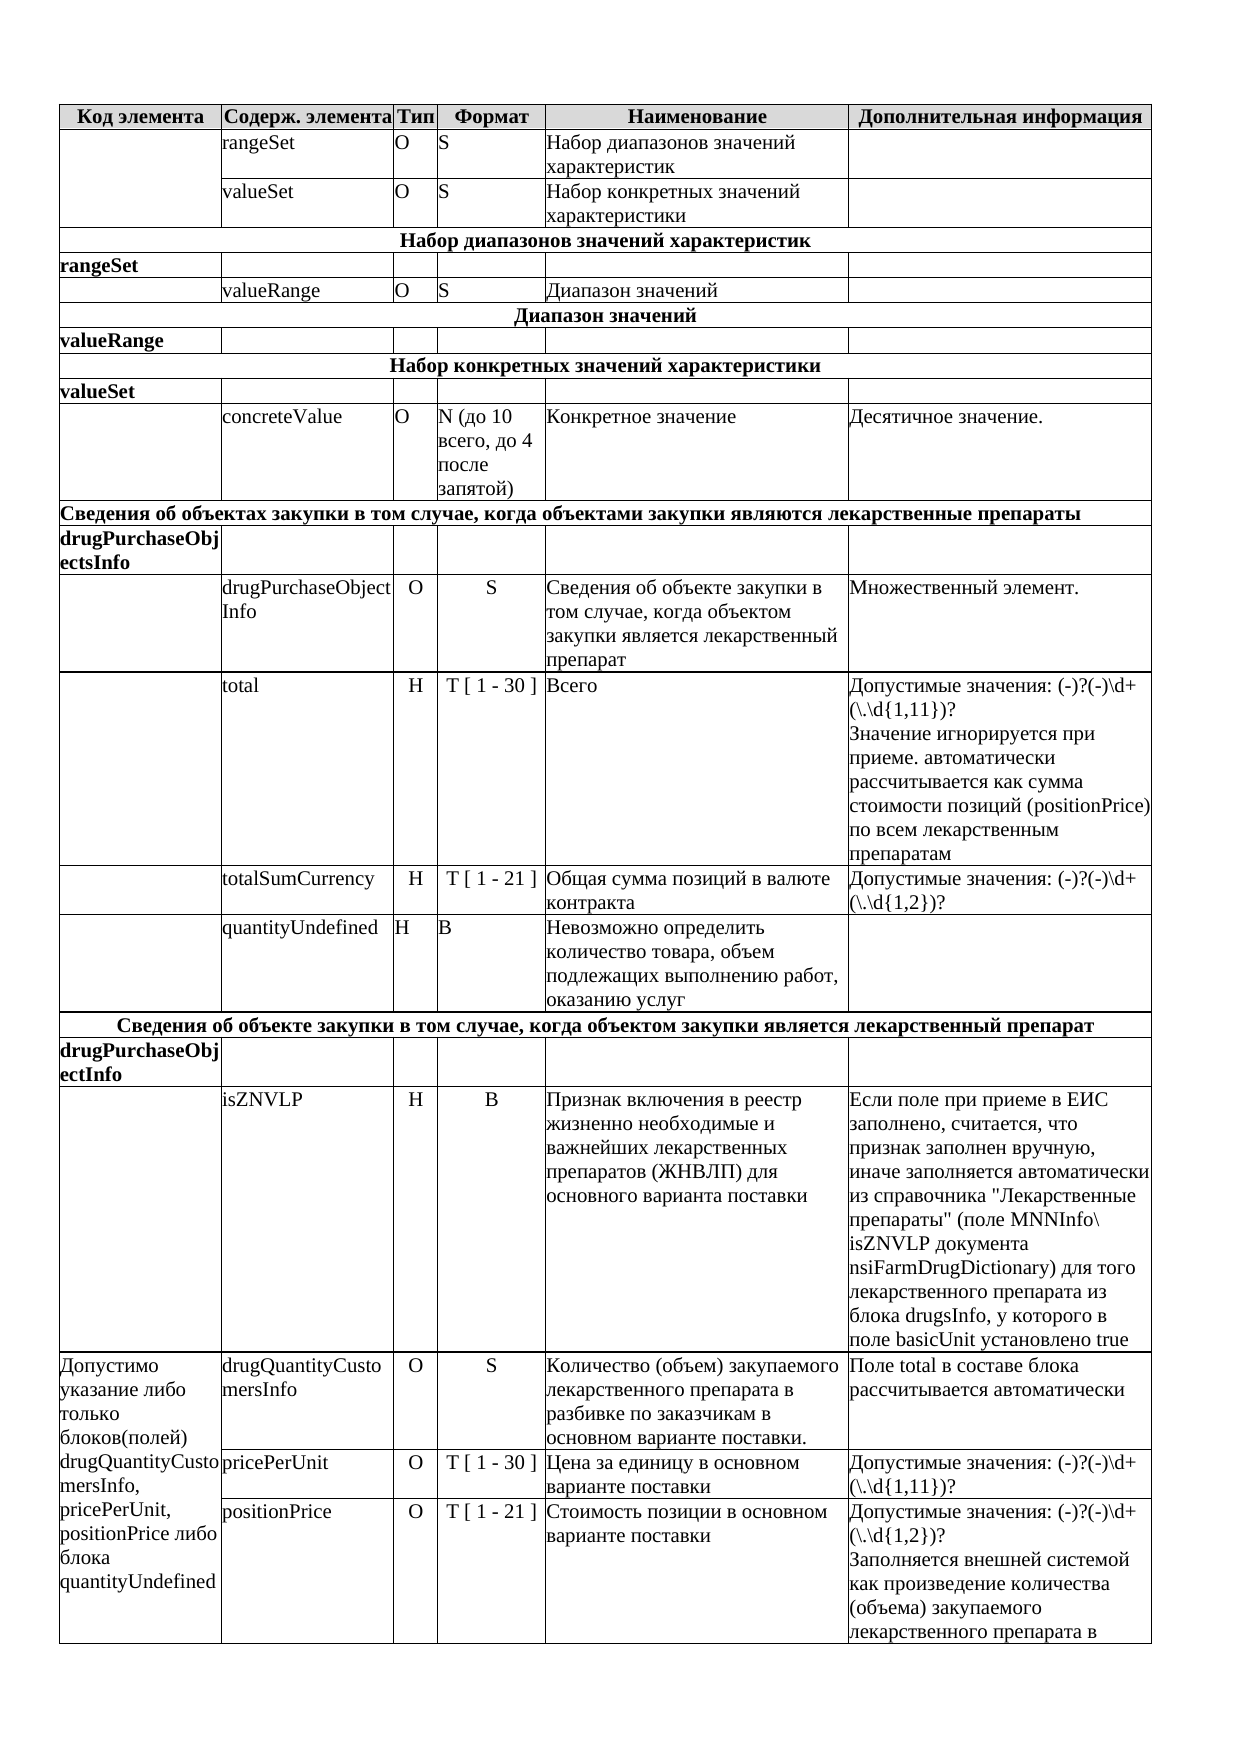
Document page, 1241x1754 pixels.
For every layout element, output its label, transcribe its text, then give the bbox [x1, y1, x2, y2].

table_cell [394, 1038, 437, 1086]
table_header Код элемента [60, 105, 221, 128]
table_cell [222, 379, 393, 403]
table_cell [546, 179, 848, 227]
table_header Формат [438, 105, 545, 128]
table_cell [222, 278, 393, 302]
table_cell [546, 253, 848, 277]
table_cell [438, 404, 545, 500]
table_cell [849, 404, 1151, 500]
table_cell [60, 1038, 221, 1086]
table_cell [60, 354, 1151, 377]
table_header Наименование [546, 105, 848, 128]
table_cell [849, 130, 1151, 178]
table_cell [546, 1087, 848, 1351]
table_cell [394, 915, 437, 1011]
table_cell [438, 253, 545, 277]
table_header Содерж. элемента [222, 105, 393, 128]
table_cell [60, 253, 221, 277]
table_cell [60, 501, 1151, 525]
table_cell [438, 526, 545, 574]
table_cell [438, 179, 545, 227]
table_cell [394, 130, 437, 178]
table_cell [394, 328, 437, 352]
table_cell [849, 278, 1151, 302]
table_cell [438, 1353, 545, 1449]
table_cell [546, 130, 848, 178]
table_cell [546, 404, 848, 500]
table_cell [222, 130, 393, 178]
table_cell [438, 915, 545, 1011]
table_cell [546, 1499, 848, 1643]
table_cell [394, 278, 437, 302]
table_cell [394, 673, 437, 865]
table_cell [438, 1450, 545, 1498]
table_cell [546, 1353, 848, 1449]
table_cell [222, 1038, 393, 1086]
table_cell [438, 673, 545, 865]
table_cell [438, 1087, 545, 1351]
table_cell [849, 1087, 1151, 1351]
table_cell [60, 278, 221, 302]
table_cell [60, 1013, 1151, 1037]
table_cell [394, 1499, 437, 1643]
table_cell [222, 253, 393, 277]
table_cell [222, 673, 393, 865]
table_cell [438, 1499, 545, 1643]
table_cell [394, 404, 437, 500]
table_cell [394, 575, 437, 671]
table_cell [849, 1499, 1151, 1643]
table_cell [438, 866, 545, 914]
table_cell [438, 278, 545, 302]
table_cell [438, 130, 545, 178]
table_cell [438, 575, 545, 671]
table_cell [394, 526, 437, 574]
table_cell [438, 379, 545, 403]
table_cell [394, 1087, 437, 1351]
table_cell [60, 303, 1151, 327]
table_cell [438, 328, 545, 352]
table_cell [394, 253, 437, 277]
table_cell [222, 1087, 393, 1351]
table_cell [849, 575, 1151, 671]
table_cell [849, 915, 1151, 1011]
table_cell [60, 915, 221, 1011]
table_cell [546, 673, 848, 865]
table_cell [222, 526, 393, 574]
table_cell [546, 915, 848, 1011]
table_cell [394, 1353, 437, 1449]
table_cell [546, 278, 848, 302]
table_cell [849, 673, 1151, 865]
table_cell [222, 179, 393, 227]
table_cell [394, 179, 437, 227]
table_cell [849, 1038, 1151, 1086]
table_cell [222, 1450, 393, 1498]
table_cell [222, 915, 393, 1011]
table_header Тип [394, 105, 437, 128]
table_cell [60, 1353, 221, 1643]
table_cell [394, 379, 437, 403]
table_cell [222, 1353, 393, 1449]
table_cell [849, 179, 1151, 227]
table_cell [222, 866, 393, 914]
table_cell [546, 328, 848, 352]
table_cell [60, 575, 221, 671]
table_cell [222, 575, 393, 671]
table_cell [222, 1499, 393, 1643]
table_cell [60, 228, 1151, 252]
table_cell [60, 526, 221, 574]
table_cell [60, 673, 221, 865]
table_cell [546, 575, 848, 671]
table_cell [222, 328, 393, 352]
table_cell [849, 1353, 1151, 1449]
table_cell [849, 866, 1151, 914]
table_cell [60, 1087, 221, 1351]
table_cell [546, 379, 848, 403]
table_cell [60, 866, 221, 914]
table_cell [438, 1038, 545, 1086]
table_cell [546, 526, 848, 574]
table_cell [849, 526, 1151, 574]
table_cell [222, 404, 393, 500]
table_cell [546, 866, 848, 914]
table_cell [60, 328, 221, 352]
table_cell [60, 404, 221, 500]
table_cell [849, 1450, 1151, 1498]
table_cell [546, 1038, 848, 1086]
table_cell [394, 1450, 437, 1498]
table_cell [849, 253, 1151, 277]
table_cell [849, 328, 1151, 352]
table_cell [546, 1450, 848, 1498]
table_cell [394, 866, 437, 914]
table_header Дополнительная информация [849, 105, 1151, 128]
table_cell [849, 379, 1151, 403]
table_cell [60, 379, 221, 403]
